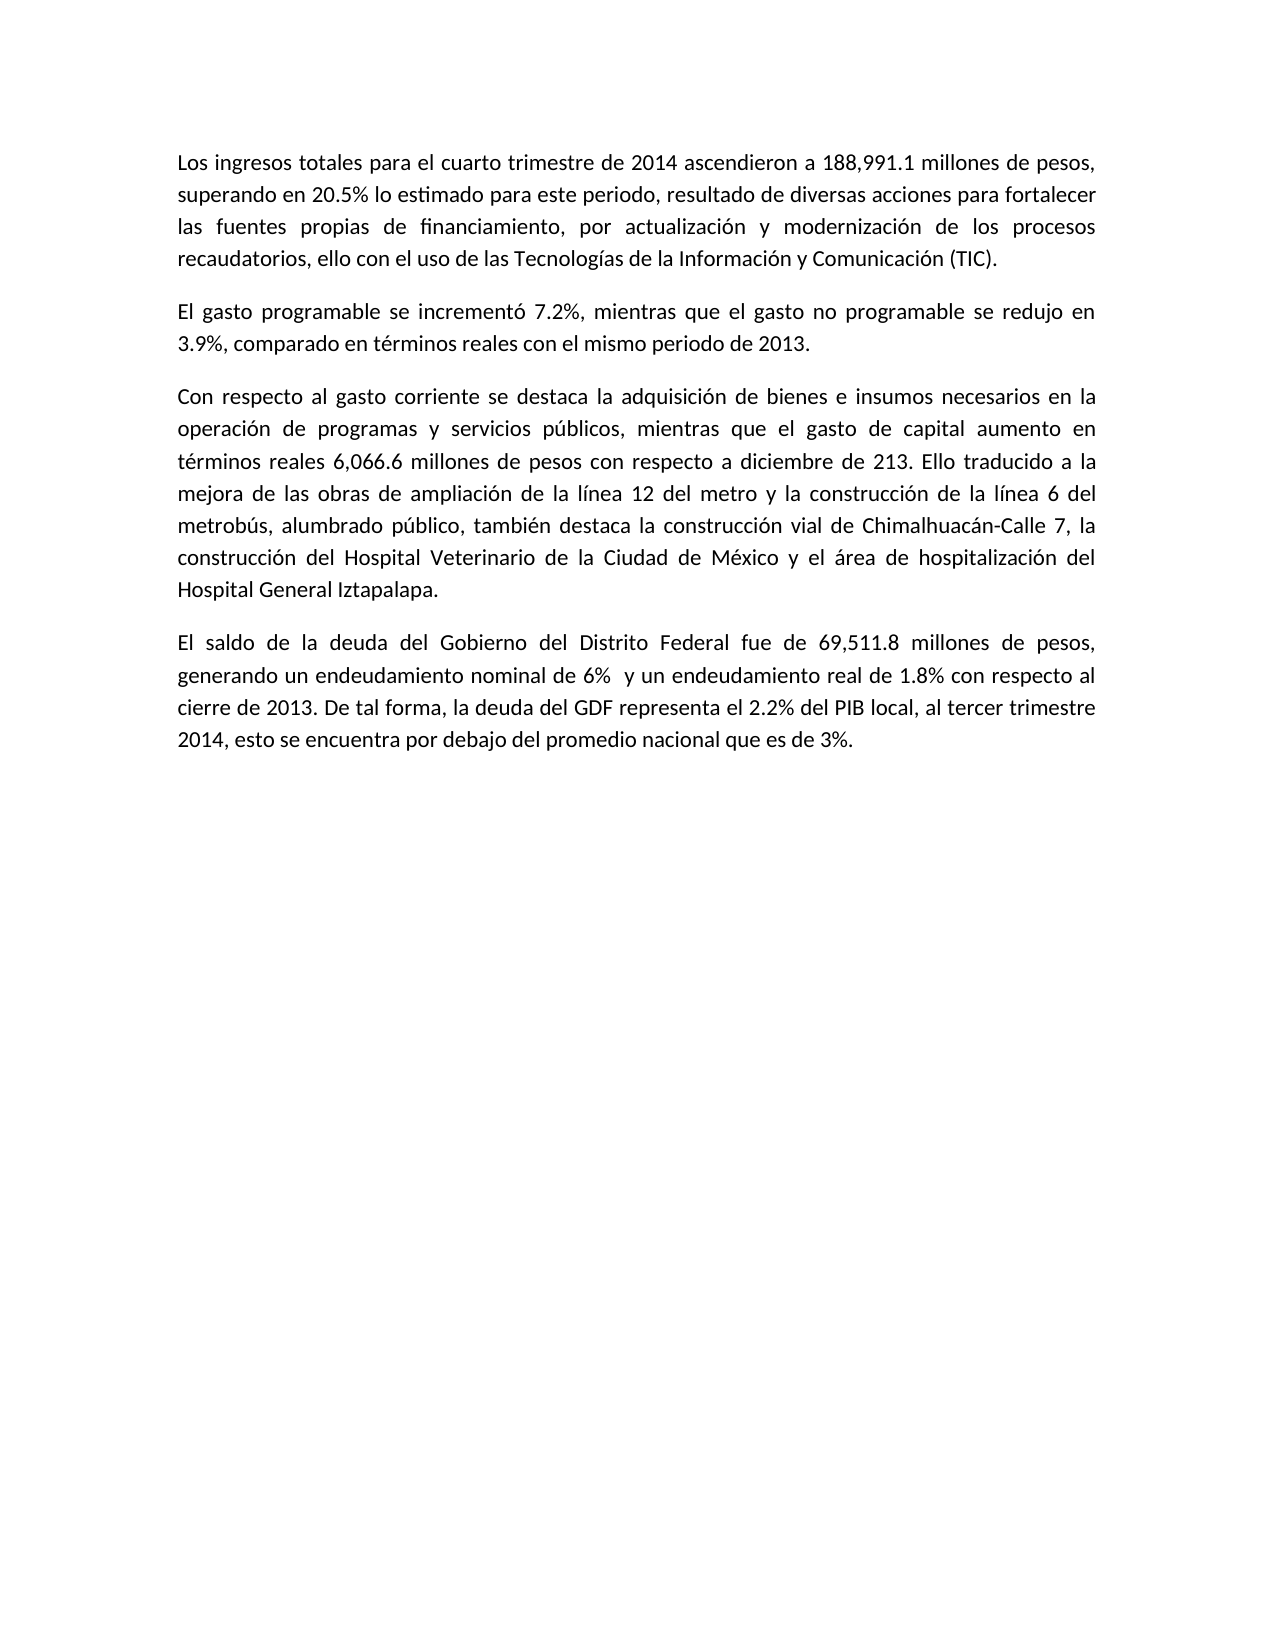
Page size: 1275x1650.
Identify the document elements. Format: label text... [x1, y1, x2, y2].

text Con respecto al gasto corriente se destaca la adquisición de bienes e insumos necesarios en la operación de programas y servicios públicos, mientras que el gasto de capital aumento en términos reales 6,066.6 millones de pesos con respecto a diciembre de 213. Ello traducido a la mejora de las obras de ampliación de la línea 12 del metro y la construcción de la línea 6 del metrobús, alumbrado público, también destaca la construcción vial de Chimalhuacán-Calle 7, la construcción del Hospital Veterinario de la Ciudad de México y el área de hospitalización del Hospital General Iztapalapa. [177, 382, 1098, 603]
text Los ingresos totales para el cuarto trimestre de 2014 ascendieron a 188,991.1 millones de pesos, superando en 20.5% lo estimado para este periodo, resultado de diversas acciones para fortalecer las fuentes propias de financiamiento, por actualización y modernización de los procesos recaudatorios, ello con el uso de las Tecnologías de la Información y Comunicación (TIC). [177, 148, 1098, 272]
text El saldo de la deuda del Gobierno del Distrito Federal fue de 69,511.8 millones de pesos, generando un endeudamiento nominal de 6% y un endeudamiento real de 1.8% con respecto al cierre de 2013. De tal forma, la deuda del GDF representa el 2.2% del PIB local, al tercer trimestre 2014, esto se encuentra por debajo del promedio nacional que es de 3%. [177, 628, 1098, 753]
text El gasto programable se incrementó 7.2%, mientras que el gasto no programable se redujo en 3.9%, comparado en términos reales con el mismo periodo de 2013. [177, 297, 1098, 357]
